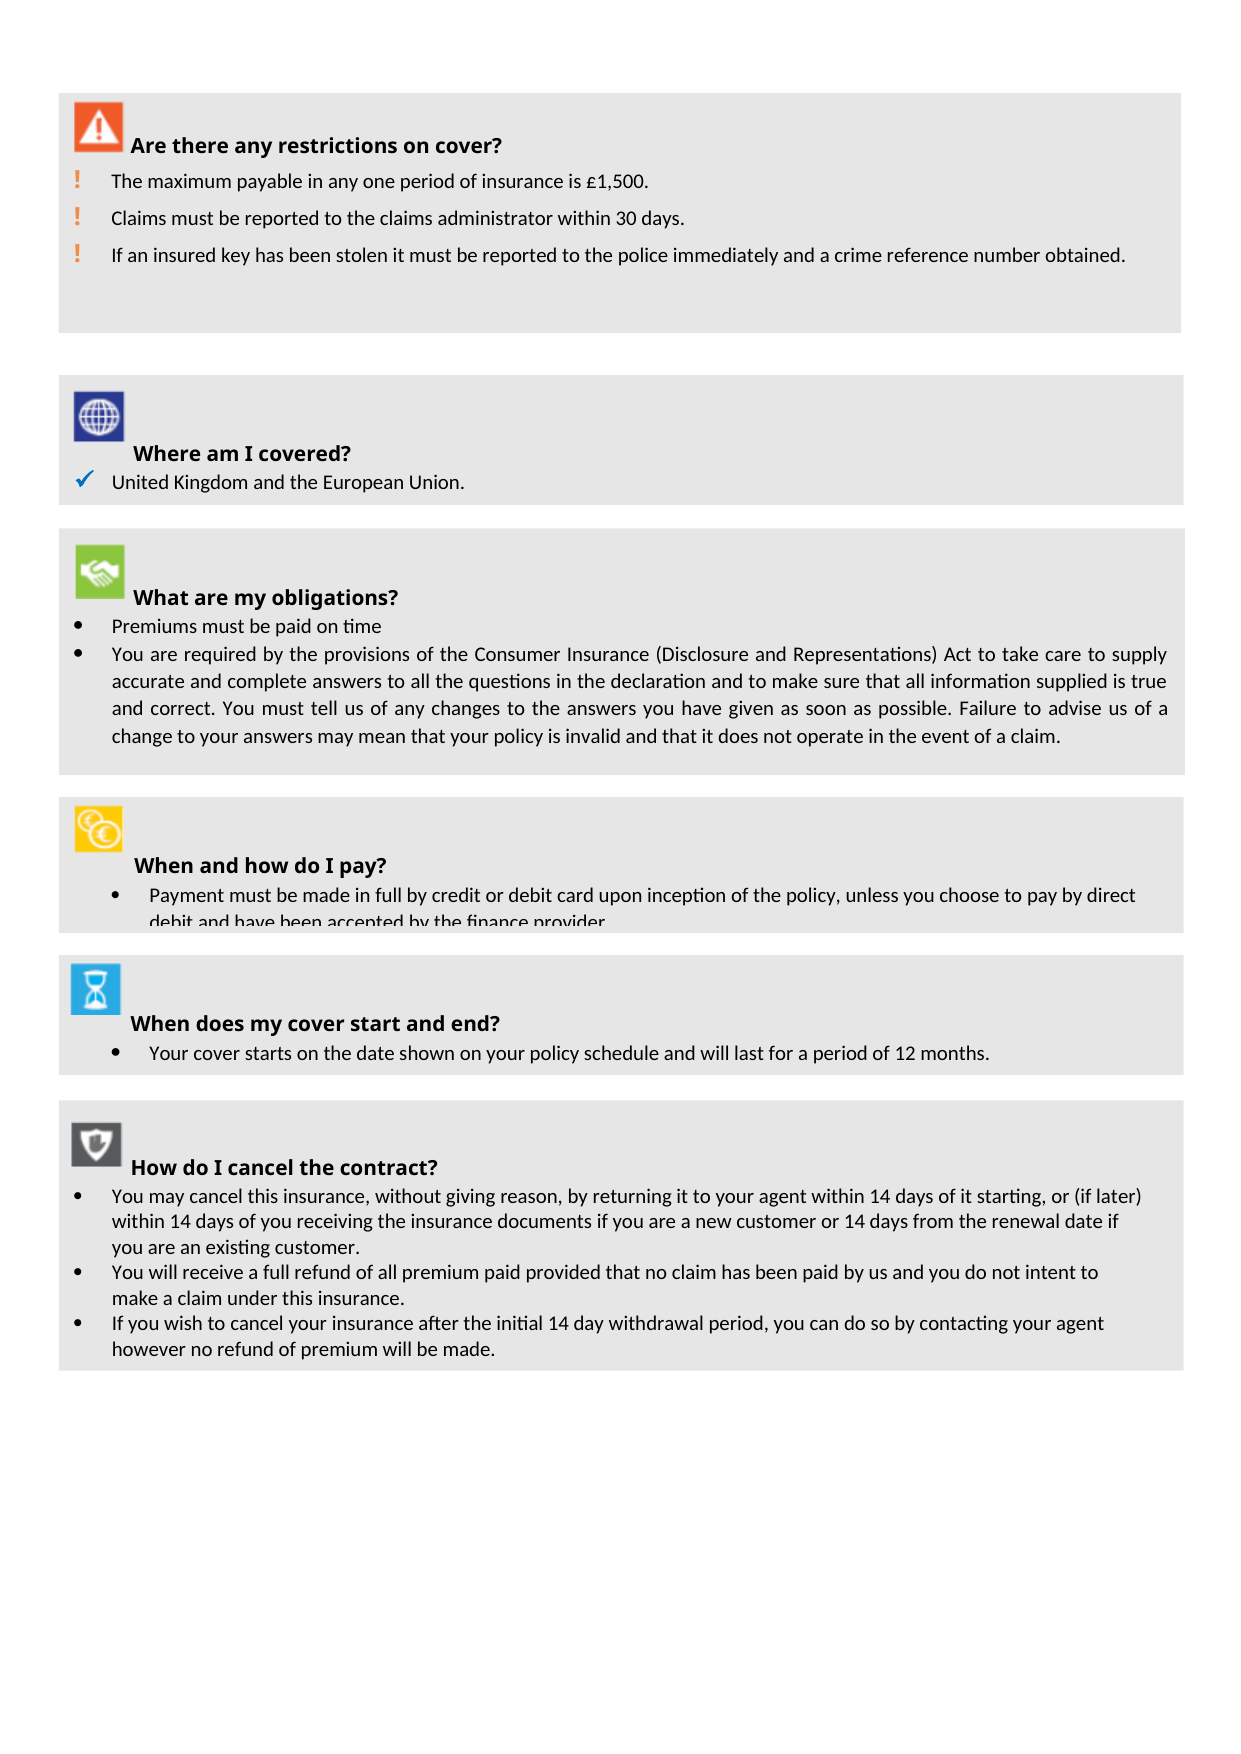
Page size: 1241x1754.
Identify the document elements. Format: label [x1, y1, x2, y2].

picture [71, 390, 127, 445]
picture [73, 100, 125, 154]
picture [67, 1119, 126, 1171]
picture [72, 804, 124, 854]
picture [75, 544, 126, 599]
picture [68, 962, 122, 1015]
